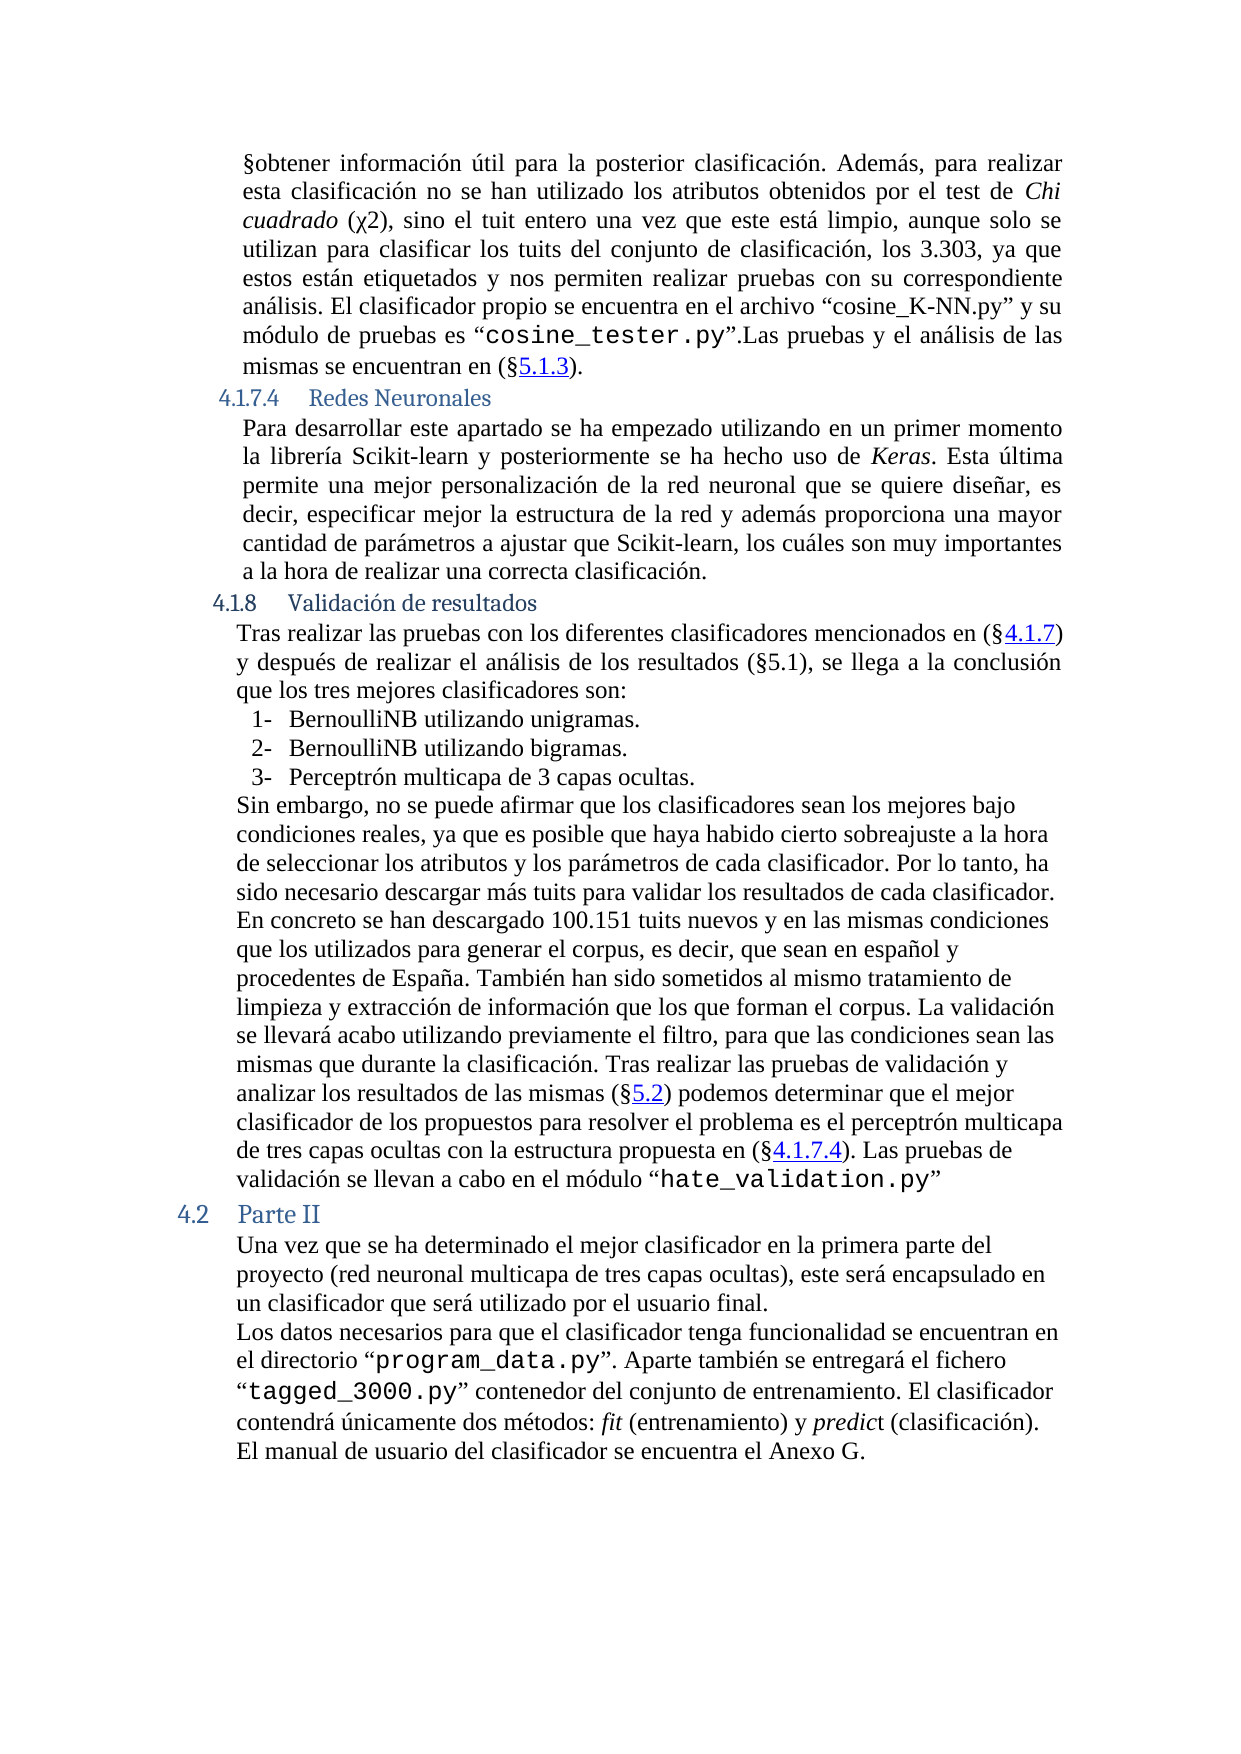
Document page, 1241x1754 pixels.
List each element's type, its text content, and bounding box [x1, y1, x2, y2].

list Perceptrón multicapa de 3 capas ocultas. [251, 762, 1063, 791]
text Para desarrollar este apartado se ha empezado utilizando en un primer momento la librería Scikit-learn y posteriormente se ha hecho uso de Keras. Esta última permite una mejor personalización de la red neuronal que se quiere diseñar, es decir, especificar mejor la estructura de la red y además proporciona una mayor cantidad de parámetros a ajustar que Scikit-learn, los cuáles son muy importantes a la hora de realizar una correcta clasificación. [242, 413, 1063, 585]
list BernoulliNB utilizando unigramas. [251, 704, 1063, 733]
subtitle Validación de resultados [213, 589, 1063, 618]
text Una vez que se ha determinado el mejor clasificador en la primera parte del proyecto (red neuronal multicapa de tres capas ocultas), este será encapsulado en un clasificador que será utilizado por el usuario final. [236, 1230, 1063, 1317]
subtitle Parte II [177, 1199, 1063, 1230]
text Sin embargo, no se puede afirmar que los clasificadores sean los mejores bajo condiciones reales, ya que es posible que haya habido cierto sobreajuste a la hora de seleccionar los atributos y los parámetros de cada clasificador. Por lo tanto, ha sido necesario descargar más tuits para validar los resultados de cada clasificador. En concreto se han descargado 100.151 tuits nuevos y en las mismas condiciones que los utilizados para generar el corpus, es decir, que sean en español y procedentes de España. También han sido sometidos al mismo tratamiento de limpieza y extracción de información que los que forman el corpus. La validación se llevará acabo utilizando previamente el filtro, para que las condiciones sean las mismas que durante la clasificación. Tras realizar las pruebas de validación y analizar los resultados de las mismas (§5.2) podemos determinar que el mejor clasificador de los propuestos para resolver el problema es el perceptrón multicapa de tres capas ocultas con la estructura propuesta en (§4.1.7.4). Las pruebas de validación se llevan a cabo en el módulo “hate_validation.py” [236, 791, 1063, 1195]
text Los datos necesarios para que el clasificador tenga funcionalidad se encuentran en el directorio “program_data.py”. Aparte también se entregará el fichero “tagged_3000.py” contenedor del conjunto de entrenamiento. El clasificador contendrá únicamente dos métodos: fit (entrenamiento) y predict (clasificación). El manual de usuario del clasificador se encuentra el Anexo G. [236, 1317, 1063, 1464]
subtitle Redes Neuronales [218, 384, 1063, 413]
text Tras realizar las pruebas con los diferentes clasificadores mencionados en (§4.1.7) y después de realizar el análisis de los resultados (§5.1), se llega a la conclusión que los tres mejores clasificadores son: [236, 618, 1063, 704]
list BernoulliNB utilizando bigramas. [251, 733, 1063, 762]
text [242, 148, 1063, 380]
